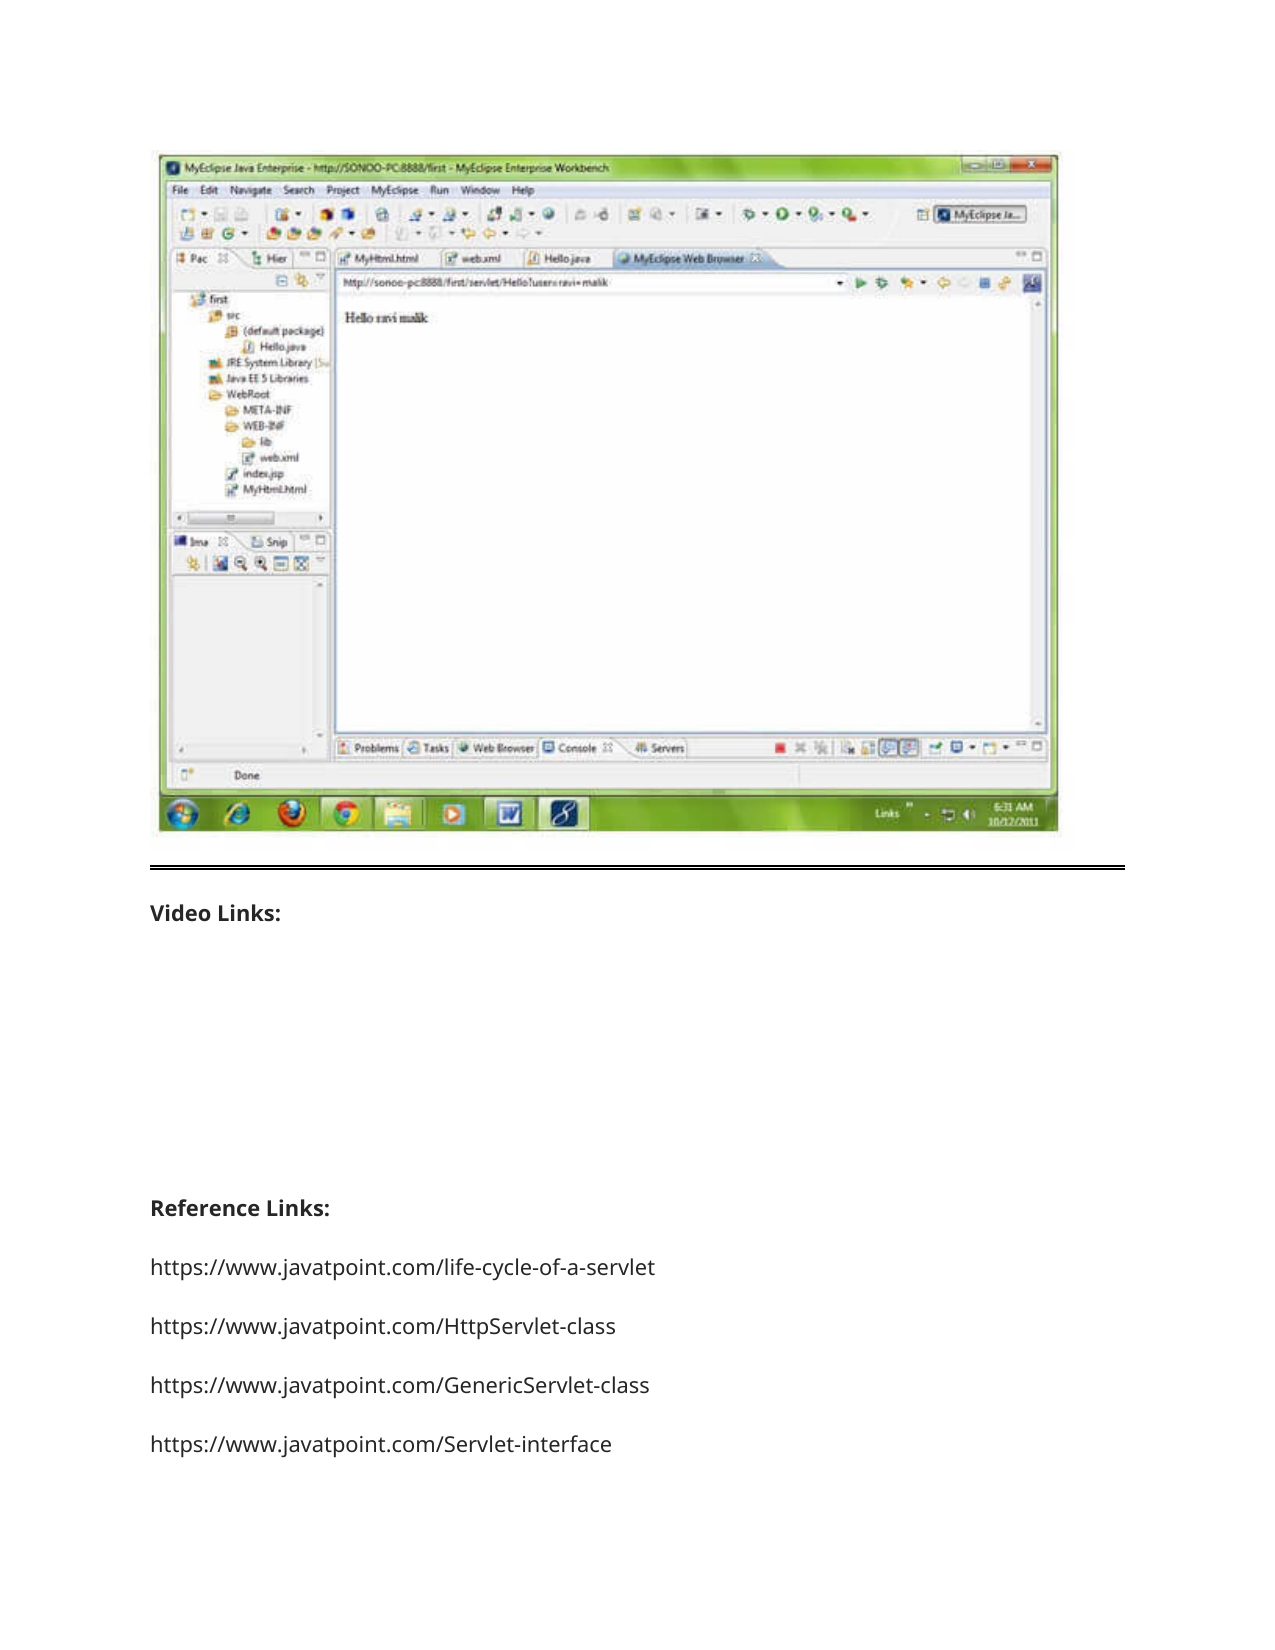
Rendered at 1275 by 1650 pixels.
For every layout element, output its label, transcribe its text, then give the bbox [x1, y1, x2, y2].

text https://www.javatpoint.com/life-cycle-of-a-servlet [150, 1252, 1125, 1281]
text https://www.javatpoint.com/HttpServlet-class [150, 1311, 1125, 1340]
text Reference Links: [150, 1193, 1125, 1222]
picture [150, 150, 1110, 865]
text https://www.javatpoint.com/Servlet-interface [150, 1428, 1125, 1458]
text Video Links: [150, 898, 1125, 928]
text https://www.javatpoint.com/GenericServlet-class [150, 1369, 1125, 1399]
